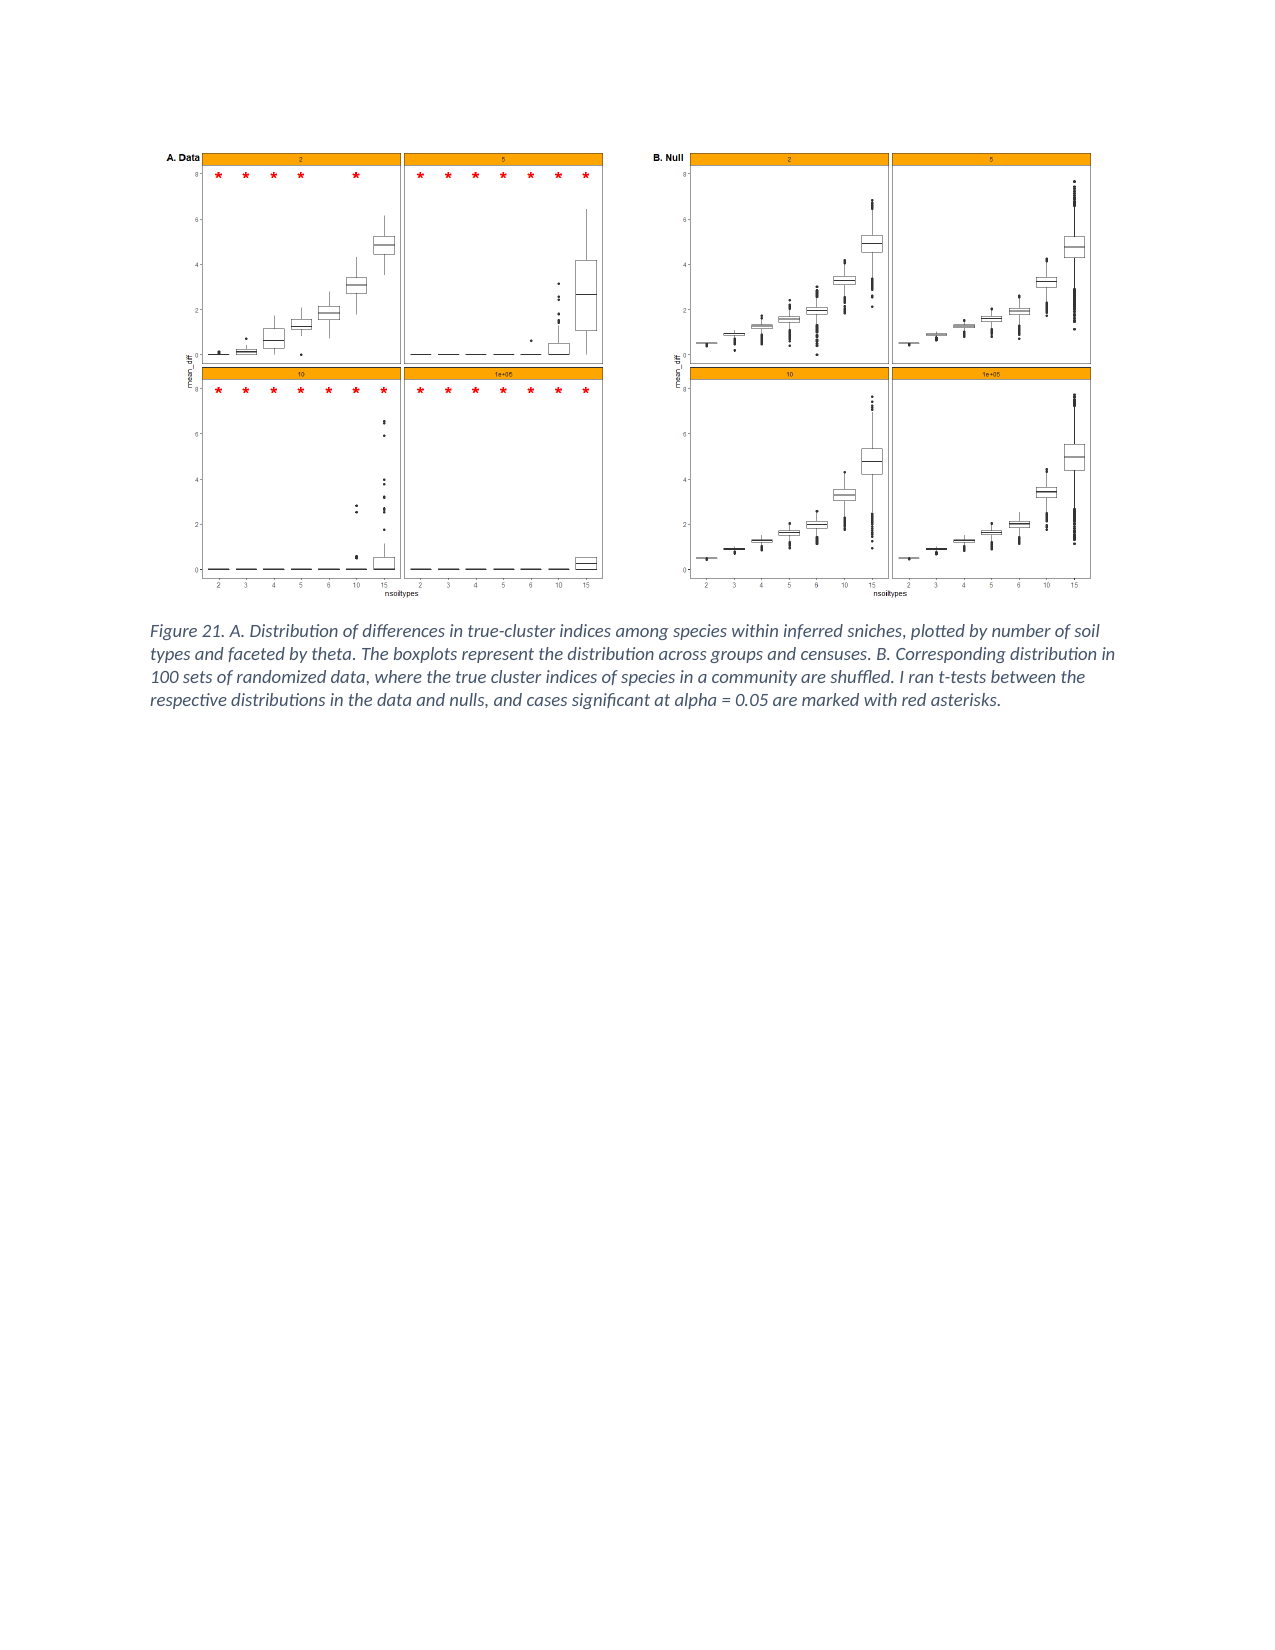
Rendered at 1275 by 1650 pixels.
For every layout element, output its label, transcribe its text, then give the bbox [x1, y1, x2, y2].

picture [150, 150, 1125, 601]
text Figure 21. A. Distribution of differences in true-cluster indices among species within inferred sniches, plotted by number of soil types and faceted by theta. The boxplots represent the distribution across groups and censuses. B. Corresponding distribution in 100 sets of randomized data, where the true cluster indices of species in a community are shuffled. I ran t-tests between the respective distributions in the data and nulls, and cases significant at alpha = 0.05 are marked with red asterisks. [150, 619, 1125, 711]
